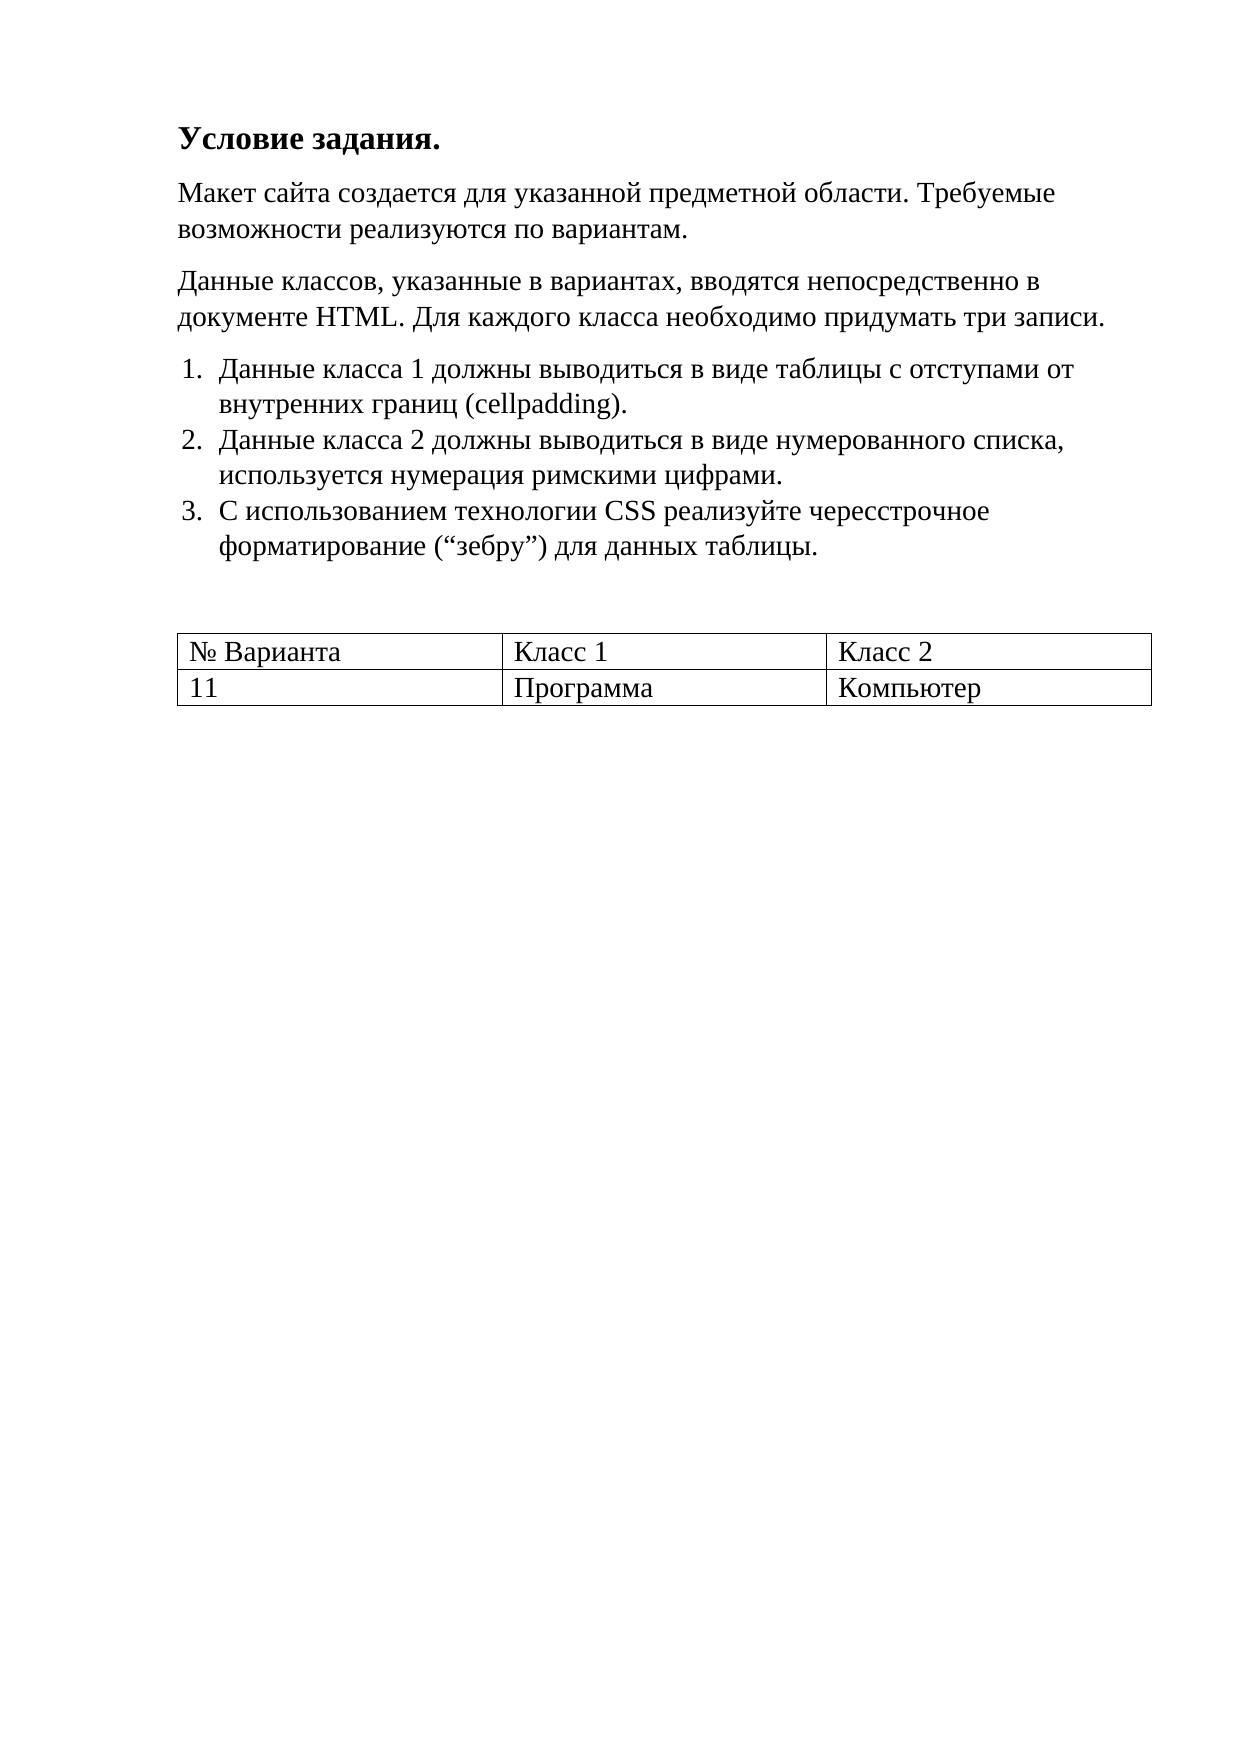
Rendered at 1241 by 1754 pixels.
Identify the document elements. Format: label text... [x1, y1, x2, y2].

list Данные класса 1 должны выводиться в виде таблицы с отступами от внутренних границ (cellpadding). [181, 351, 1152, 420]
table_header № Варианта [178, 634, 502, 669]
text Макет сайта создается для указанной предметной области. Требуемые возможности реализуются по вариантам. [177, 175, 1152, 244]
list С использованием технологии CSS реализуйте чересстрочное форматирование (“зебру”) для данных таблицы. [181, 493, 1152, 562]
list используется нумерация римскими цифрами. [218, 457, 1152, 491]
text Данные классов, указанные в вариантах, вводятся непосредственно в документе HTML. Для каждого класса необходимо придумать три записи. [177, 263, 1152, 332]
table_cell Компьютер [827, 670, 1151, 705]
table_cell Программа [503, 670, 826, 705]
table_header Класс 2 [827, 634, 1151, 669]
table_cell 11 [178, 670, 502, 705]
list Данные класса 2 должны выводиться в виде нумерованного списка, [181, 422, 1152, 455]
table_header Класс 1 [503, 634, 826, 669]
text Условие задания. [177, 118, 1152, 156]
